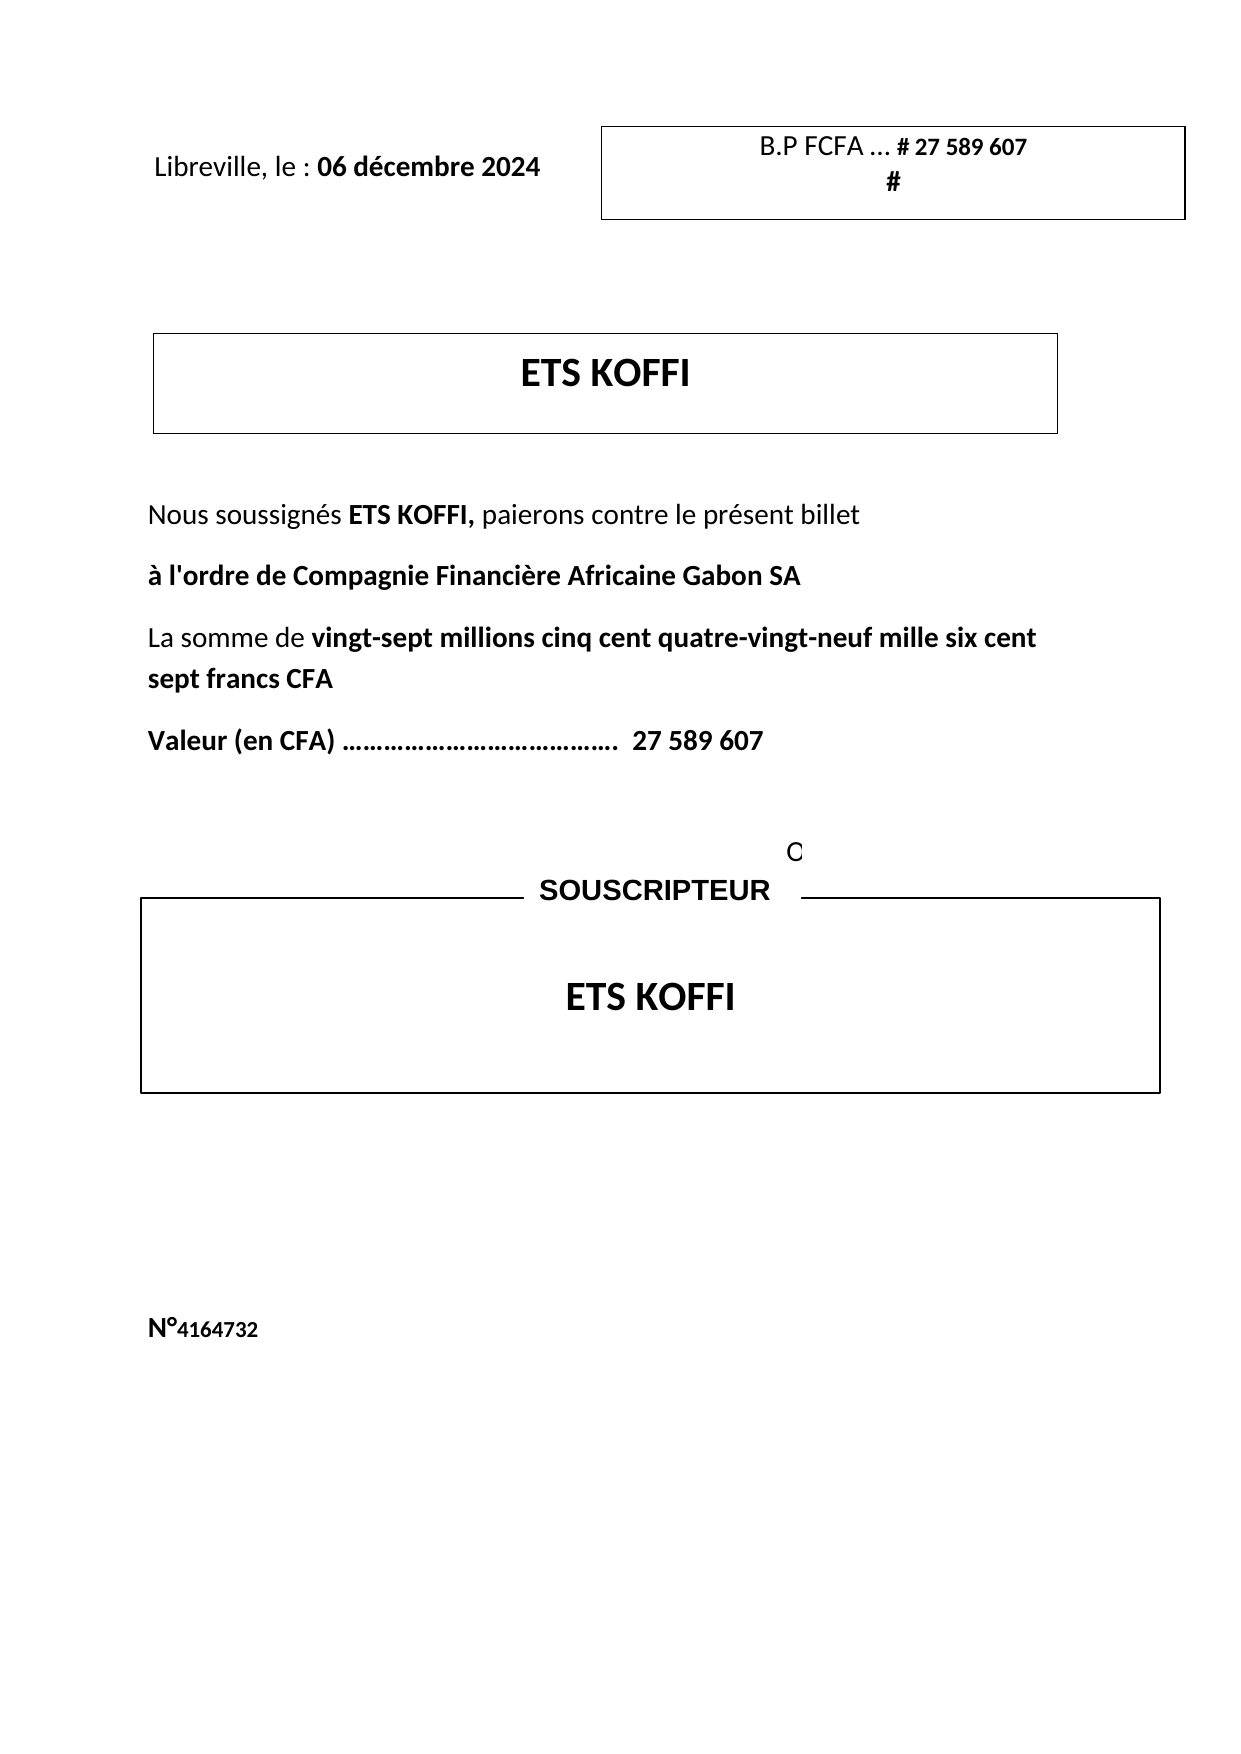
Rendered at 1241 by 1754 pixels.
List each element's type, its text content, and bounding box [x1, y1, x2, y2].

text N°4164732 [148, 1309, 1093, 1344]
table_header ETS KOFFI [154, 334, 1057, 433]
text Valeur (en CFA) …………………………………. 27 589 607 [148, 722, 1093, 790]
text à l'ordre de Compagnie Financière Africaine Gabon SA [148, 557, 1093, 593]
text Libreville, le : 06 décembre 2024 [148, 148, 601, 183]
text La somme de vingt-sept millions cinq cent quatre-vingt-neuf mille six cent sept francs CFA [148, 619, 1093, 696]
text Nous soussignés ETS KOFFI, paierons contre le présent billet [148, 496, 1093, 531]
table_header B.P FCFA … # 27 589 607 # [602, 127, 1184, 219]
